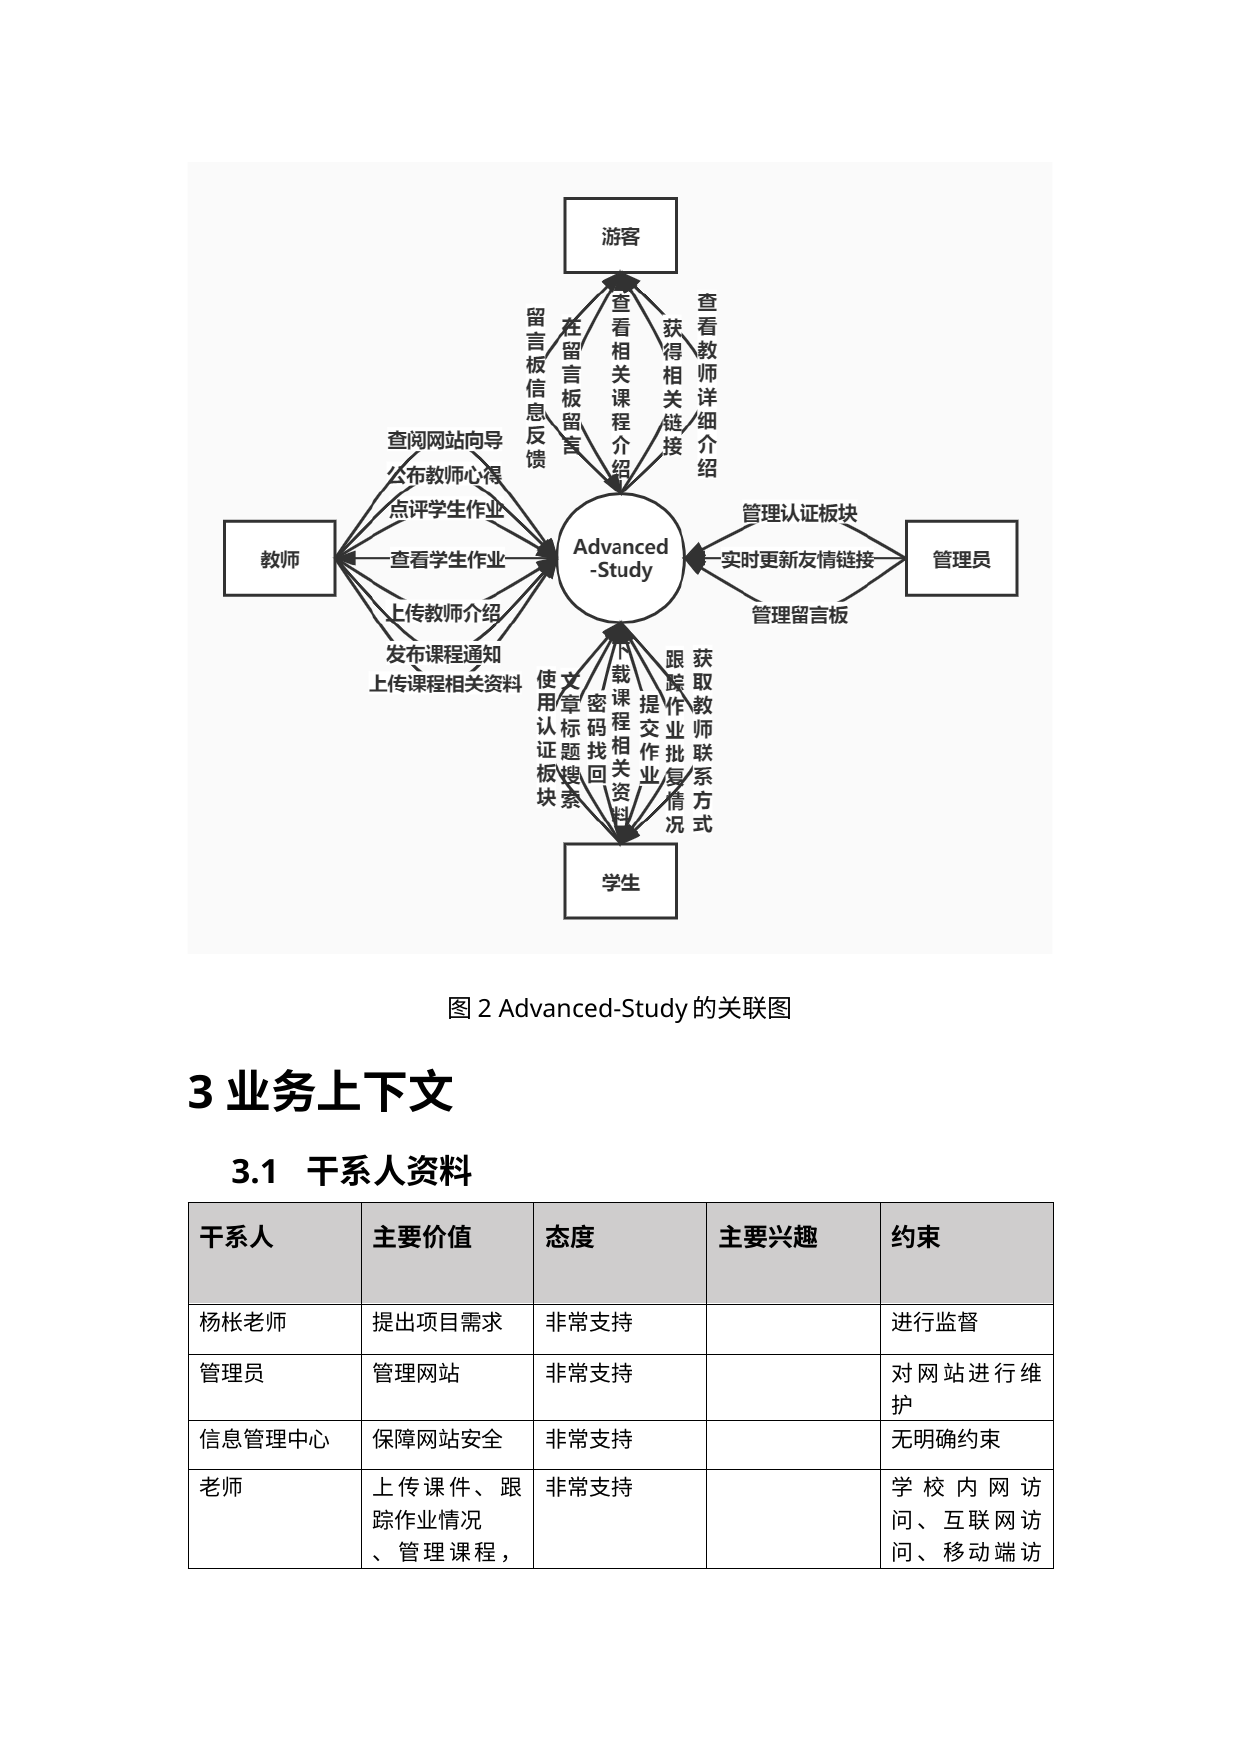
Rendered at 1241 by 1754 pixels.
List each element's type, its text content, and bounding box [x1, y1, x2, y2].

list 业务上下文 [187, 1039, 1053, 1137]
table_cell 杨枨老师 [189, 1305, 361, 1354]
table_cell 信息管理中心 [189, 1421, 361, 1469]
table_cell 非常支持 [534, 1470, 706, 1567]
table_cell 非常支持 [534, 1355, 706, 1420]
table_cell 进行监督 [881, 1305, 1053, 1354]
table_cell 无明确约束 [881, 1421, 1053, 1469]
table_header 态度 [534, 1203, 706, 1303]
table_cell [707, 1470, 880, 1567]
table_cell [707, 1421, 880, 1469]
list 干系人资料 [231, 1137, 1053, 1202]
table_cell 管理网站 [362, 1355, 533, 1420]
table_cell [707, 1305, 880, 1354]
table_cell 老师 [189, 1470, 361, 1567]
picture [187, 162, 1053, 954]
table_cell 管理员 [189, 1355, 361, 1420]
table_header 干系人 [189, 1203, 361, 1303]
table_cell [707, 1355, 880, 1420]
table_cell 保障网站安全 [362, 1421, 533, 1469]
table_cell 非常支持 [534, 1421, 706, 1469]
table_cell 学校内网访问、互联网访问、移动端访问 [881, 1470, 1053, 1567]
table_header 约束 [881, 1203, 1053, 1303]
table_header 主要兴趣 [707, 1203, 880, 1303]
table_cell 非常支持 [534, 1305, 706, 1354]
table_cell 对网站进行维护 [881, 1355, 1053, 1420]
table_cell 提出项目需求 [362, 1305, 533, 1354]
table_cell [362, 1470, 533, 1567]
table_header 主要价值 [362, 1203, 533, 1303]
text 图2 Advanced-Study的关联图 [187, 974, 1053, 1039]
